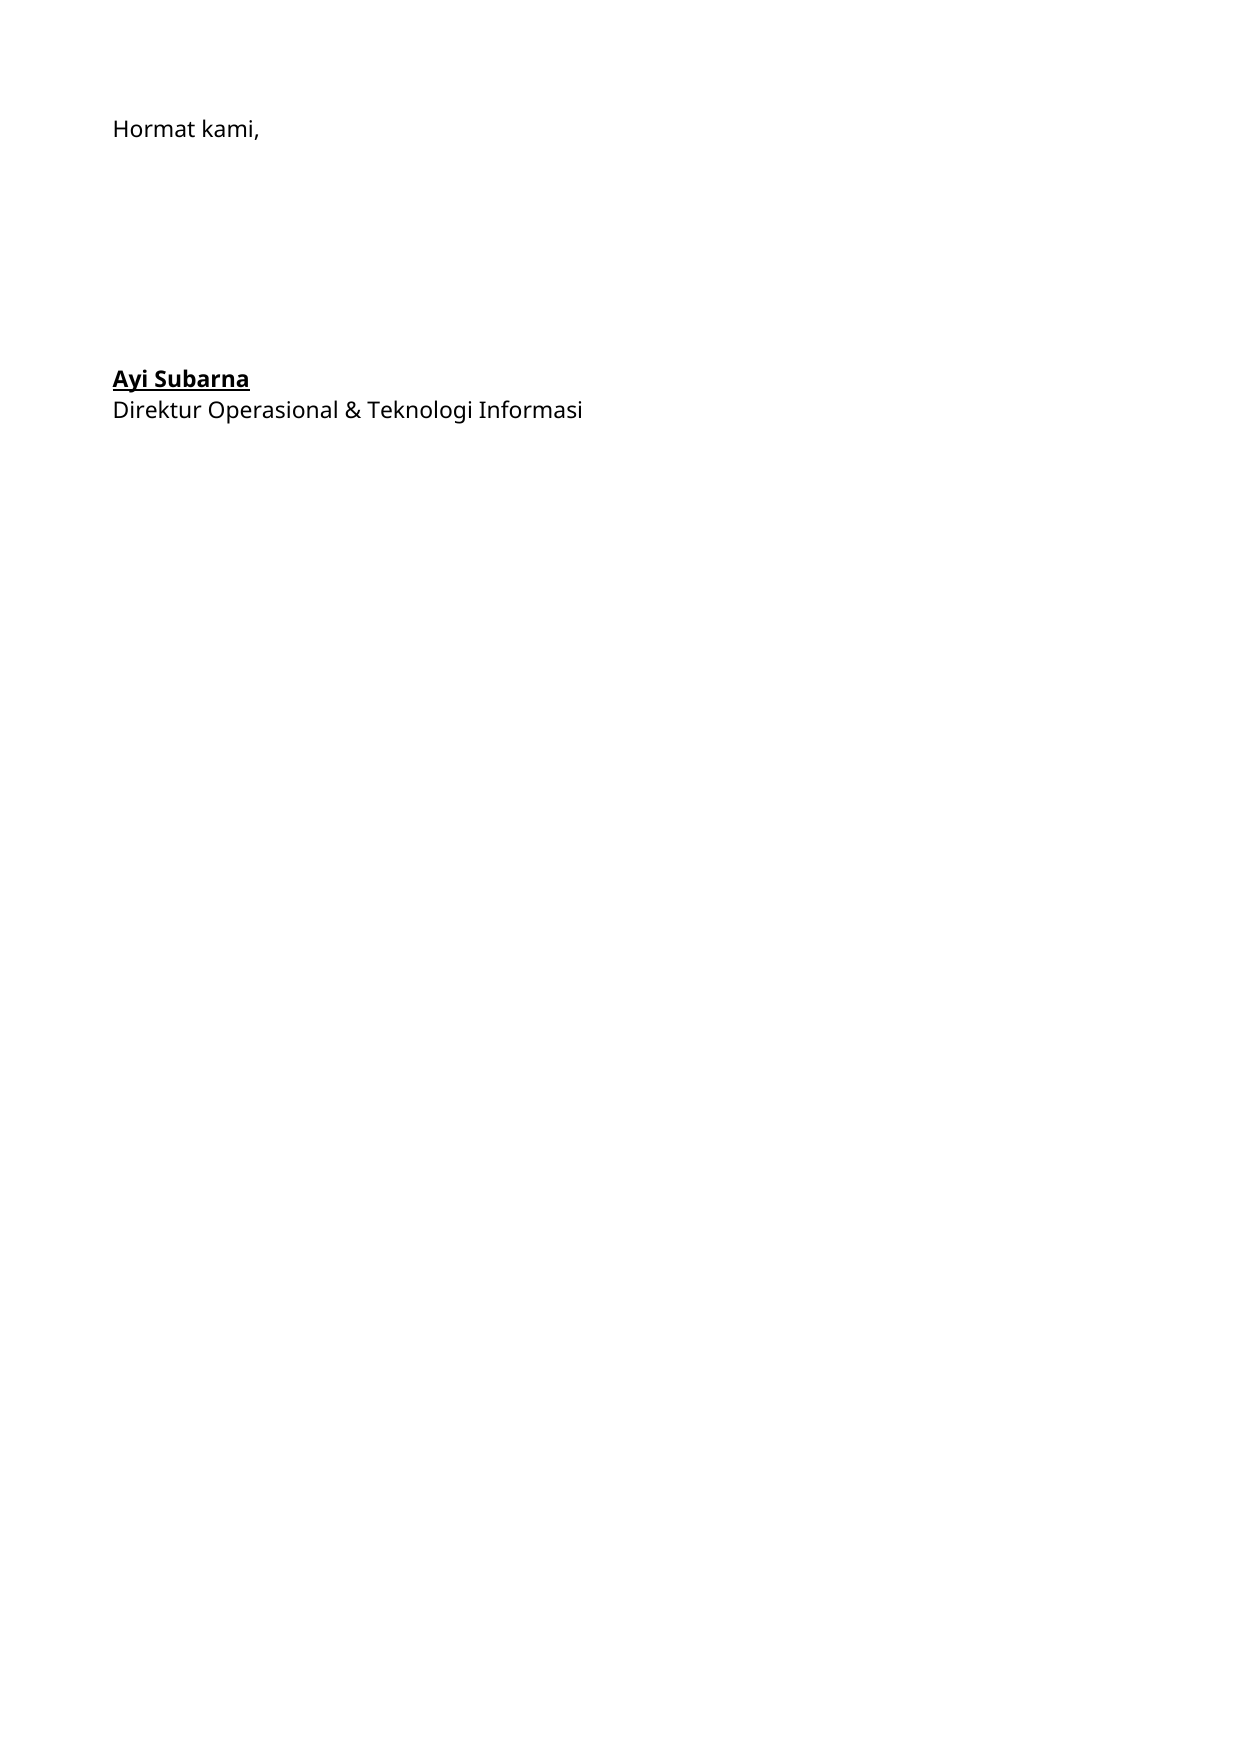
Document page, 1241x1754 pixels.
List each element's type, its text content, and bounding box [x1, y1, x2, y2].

text Hormat kami, [112, 112, 1128, 144]
text Ayi Subarna [112, 362, 1128, 394]
text Direktur Operasional & Teknologi Informasi [112, 394, 1128, 425]
